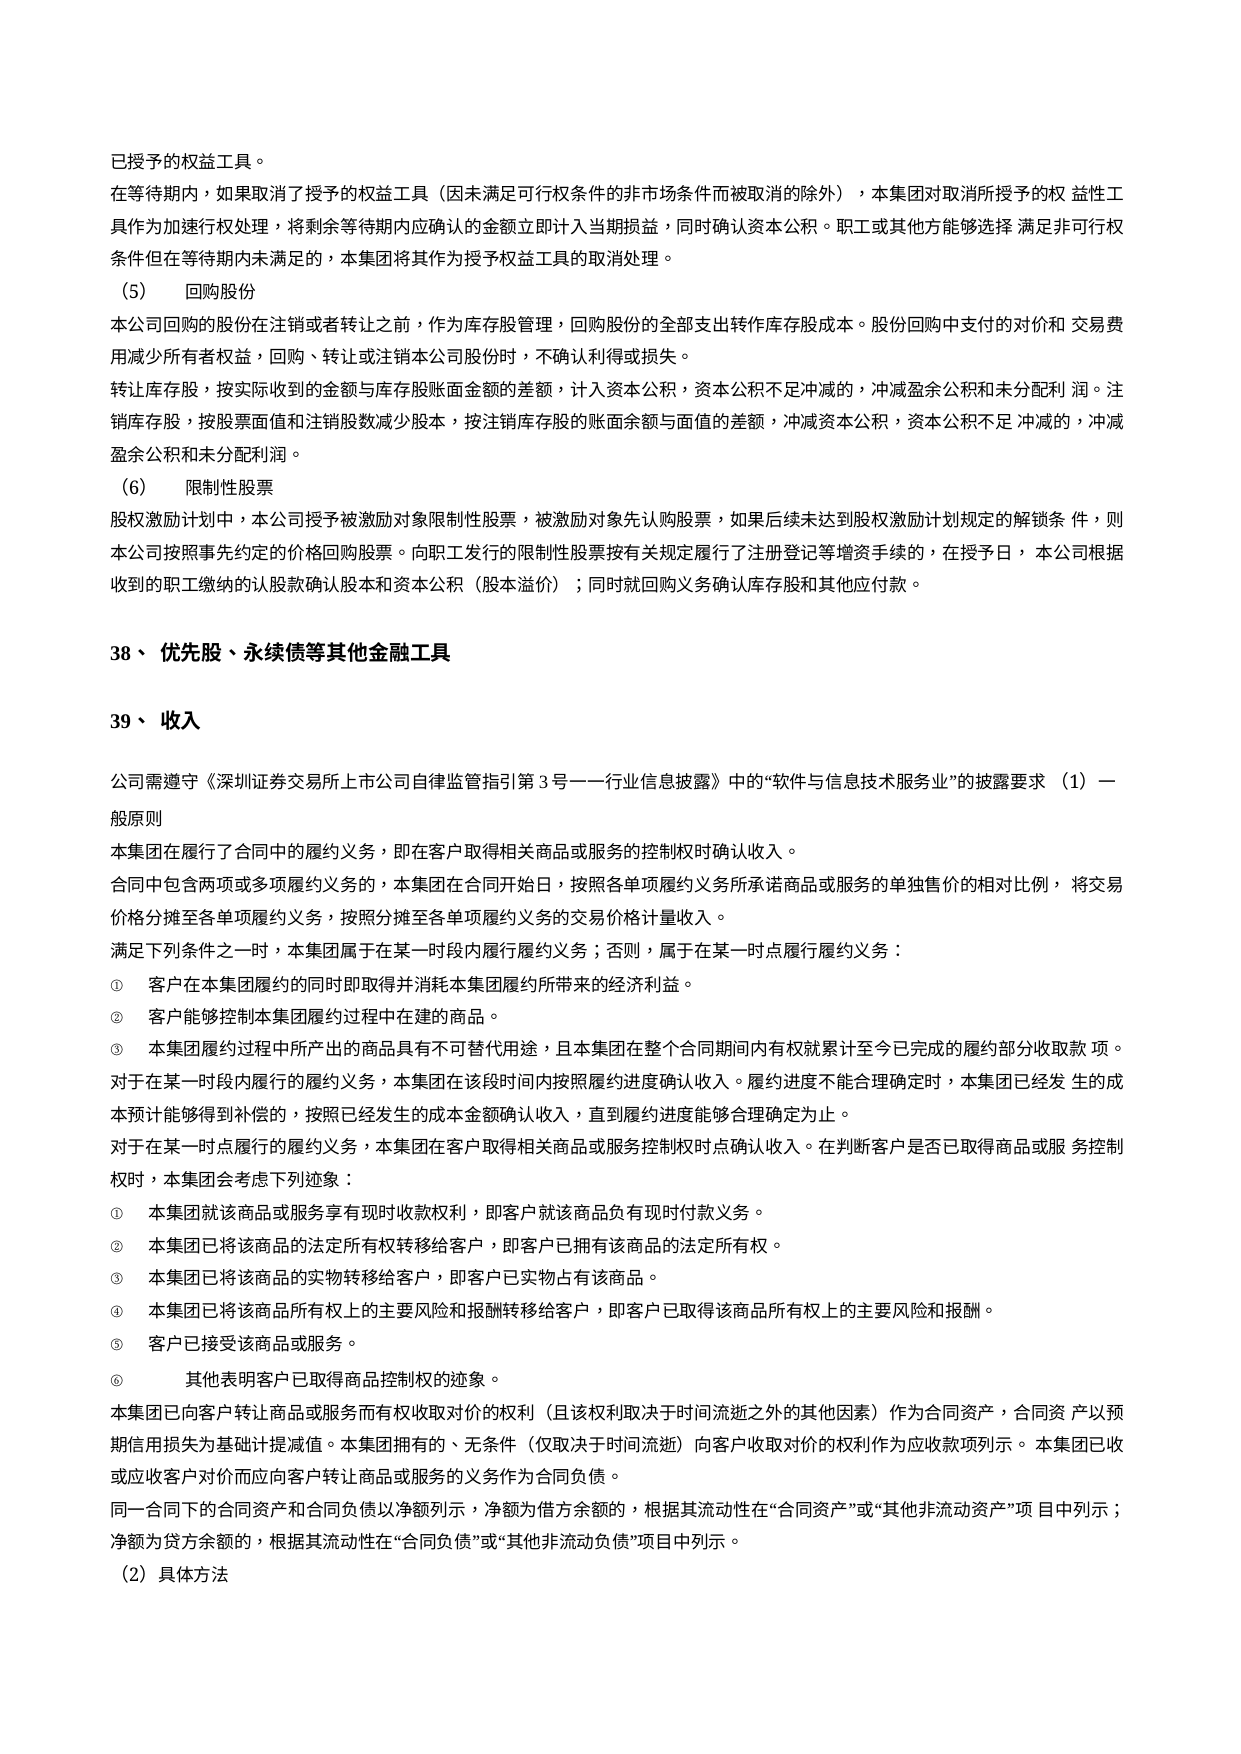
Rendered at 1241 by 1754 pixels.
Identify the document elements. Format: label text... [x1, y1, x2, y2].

text （2）具体方法 [110, 1555, 1129, 1588]
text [110, 143, 1129, 174]
text 对于在某一时点履行的履约义务，本集团在客户取得相关商品或服务控制权时点确认收入。在判断客户是否已取得商品或服 务控制权时，本集团会考虑下列迹象： [110, 1128, 1129, 1193]
text 本公司回购的股份在注销或者转让之前，作为库存股管理，回购股份的全部支出转作库存股成本。股份回购中支付的对价和 交易费用减少所有者权益，回购、转让或注销本公司股份时，不确认利得或损失。 [110, 305, 1129, 370]
text 满足下列条件之一时，本集团属于在某一时段内履行履约义务；否则，属于在某一时点履行履约义务： [110, 931, 1129, 964]
text 本集团已向客户转让商品或服务而有权收取对价的权利（且该权利取决于时间流逝之外的其他因素）作为合同资产，合同资 产以预期信用损失为基础计提减值。本集团拥有的、无条件（仅取决于时间流逝）向客户收取对价的权利作为应收款项列示。 本集团已收或应收客户对价而应向客户转让商品或服务的义务作为合同负债。 [110, 1393, 1129, 1491]
list 客户能够控制本集团履约过程中在建的商品。 [110, 997, 1129, 1030]
text 公司需遵守《深圳证券交易所上市公司自律监管指引第3号一一行业信息披露》中的“软件与信息技术服务业”的披露要求 （1）一般原则 [110, 759, 1129, 832]
list 本集团已将该商品所有权上的主要风险和报酬转移给客户，即客户已取得该商品所有权上的主要风险和报酬。 [110, 1291, 1129, 1324]
subtitle 38、 优先股、永续债等其他金融工具 [110, 638, 1129, 666]
subtitle 39、 收入 [110, 706, 1129, 734]
text 股权激励计划中，本公司授予被激励对象限制性股票，被激励对象先认购股票，如果后续未达到股权激励计划规定的解锁条 件，则本公司按照事先约定的价格回购股票。向职工发行的限制性股票按有关规定履行了注册登记等增资手续的，在授予日， 本公司根据收到的职工缴纳的认股款确认股本和资本公积（股本溢价）；同时就回购义务确认库存股和其他应付款。 [110, 501, 1129, 598]
text （5） 回购股份 [110, 272, 1129, 305]
list 本集团履约过程中所产出的商品具有不可替代用途，且本集团在整个合同期间内有权就累计至今已完成的履约部分收取款 项。 [110, 1030, 1129, 1062]
list 客户已接受该商品或服务。 [110, 1324, 1129, 1357]
text 合同中包含两项或多项履约义务的，本集团在合同开始日，按照各单项履约义务所承诺商品或服务的单独售价的相对比例， 将交易价格分摊至各单项履约义务，按照分摊至各单项履约义务的交易价格计量收入。 [110, 865, 1129, 931]
list 其他表明客户已取得商品控制权的迹象。 [110, 1361, 1129, 1393]
list 本集团已将该商品的法定所有权转移给客户，即客户已拥有该商品的法定所有权。 [110, 1226, 1129, 1259]
text 本集团在履行了合同中的履约义务，即在客户取得相关商品或服务的控制权时确认收入。 [110, 832, 1129, 865]
text 对于在某一时段内履行的履约义务，本集团在该段时间内按照履约进度确认收入。履约进度不能合理确定时，本集团已经发 生的成本预计能够得到补偿的，按照已经发生的成本金额确认收入，直到履约进度能够合理确定为止。 [110, 1062, 1129, 1128]
text 同一合同下的合同资产和合同负债以净额列示，净额为借方余额的，根据其流动性在“合同资产”或“其他非流动资产”项 目中列示；净额为贷方余额的，根据其流动性在“合同负债”或“其他非流动负债”项目中列示。 [110, 1491, 1129, 1555]
list 本集团已将该商品的实物转移给客户，即客户已实物占有该商品。 [110, 1259, 1129, 1291]
text （6） 限制性股票 [110, 468, 1129, 501]
list 本集团就该商品或服务享有现时收款权利，即客户就该商品负有现时付款义务。 [110, 1193, 1129, 1226]
text 在等待期内，如果取消了授予的权益工具（因未满足可行权条件的非市场条件而被取消的除外），本集团对取消所授予的权 益性工具作为加速行权处理，将剩余等待期内应确认的金额立即计入当期损益，同时确认资本公积。职工或其他方能够选择 满足非可行权条件但在等待期内未满足的，本集团将其作为授予权益工具的取消处理。 [110, 174, 1129, 272]
list 客户在本集团履约的同时即取得并消耗本集团履约所带来的经济利益。 [110, 973, 1129, 997]
text 转让库存股，按实际收到的金额与库存股账面金额的差额，计入资本公积，资本公积不足冲减的，冲减盈余公积和未分配利 润。注销库存股，按股票面值和注销股数减少股本，按注销库存股的账面余额与面值的差额，冲减资本公积，资本公积不足 冲减的，冲减盈余公积和未分配利润。 [110, 370, 1129, 468]
